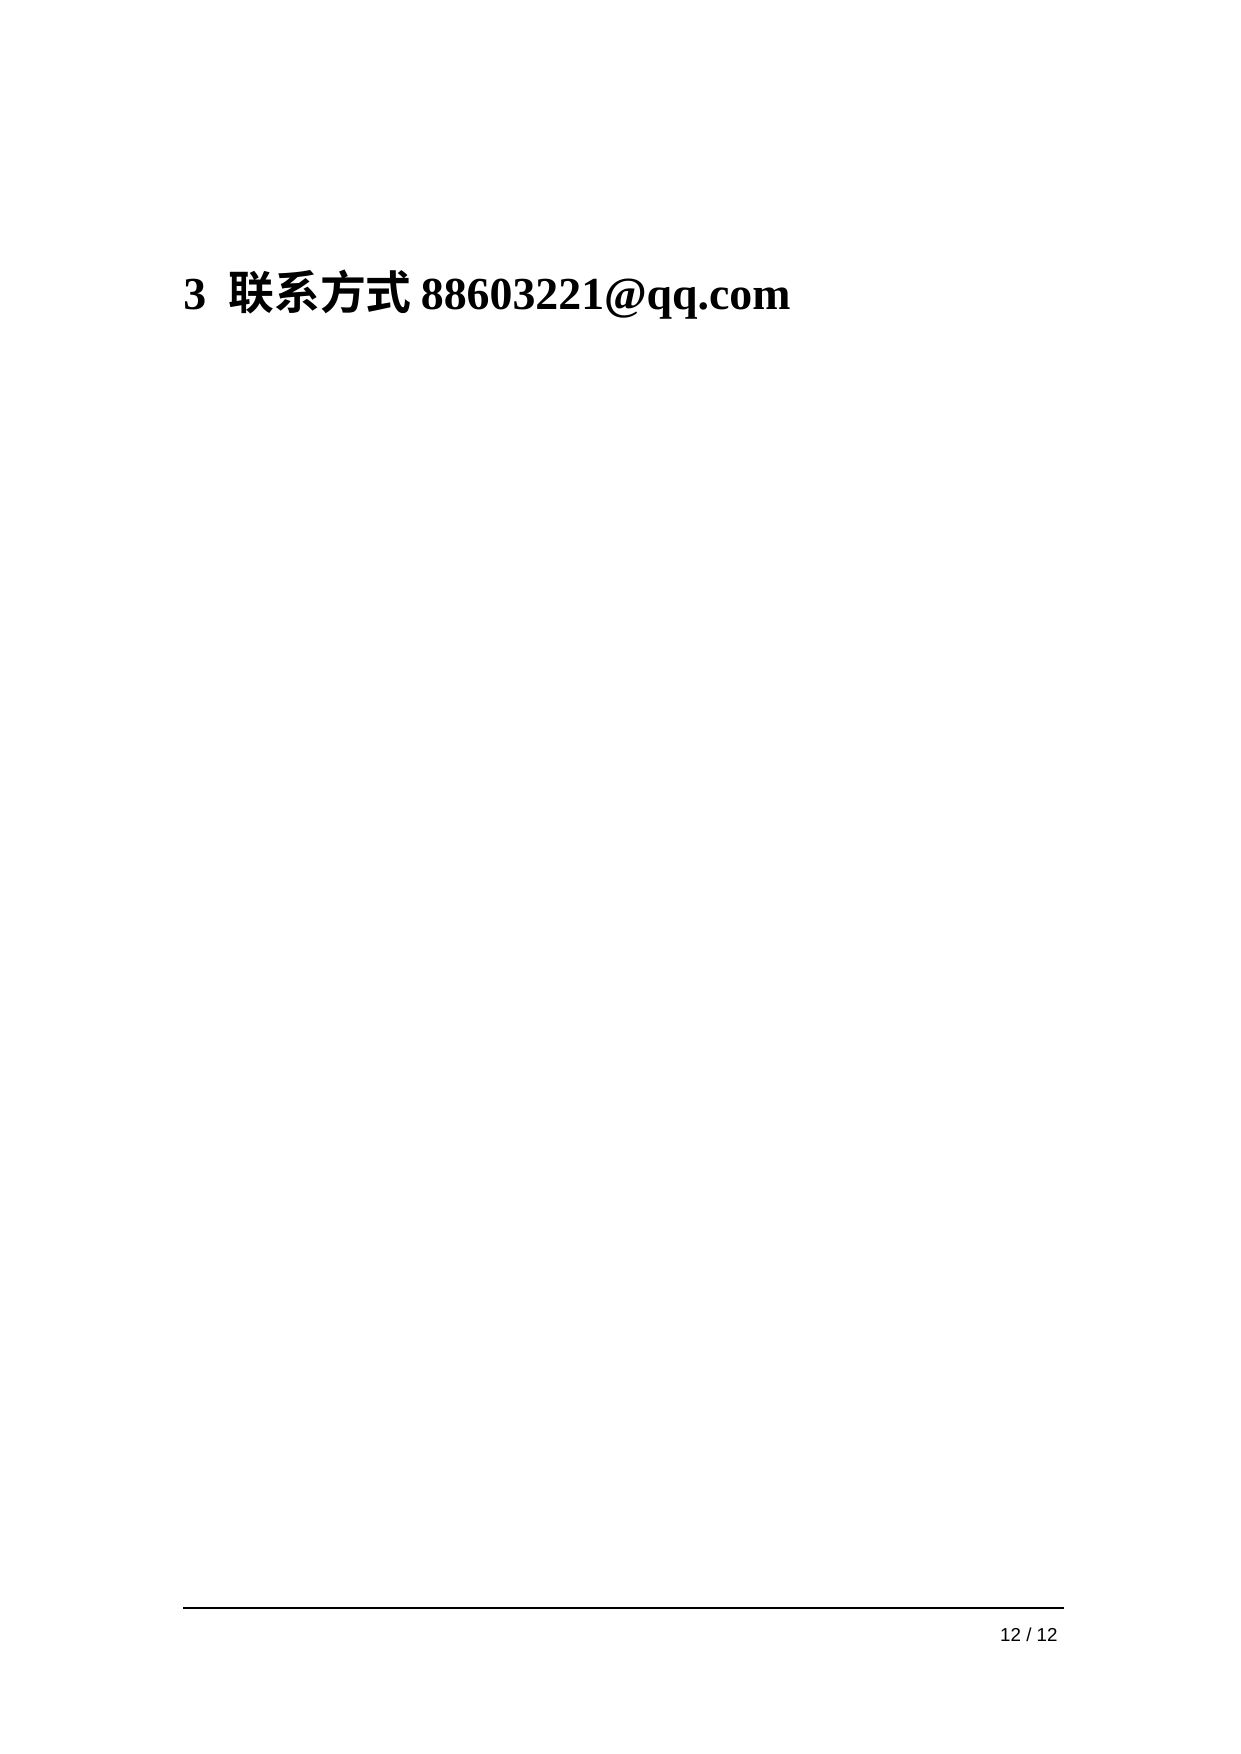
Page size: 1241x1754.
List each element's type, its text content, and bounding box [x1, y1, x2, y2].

subtitle 联系方式88603221@qq.com [183, 240, 1057, 338]
